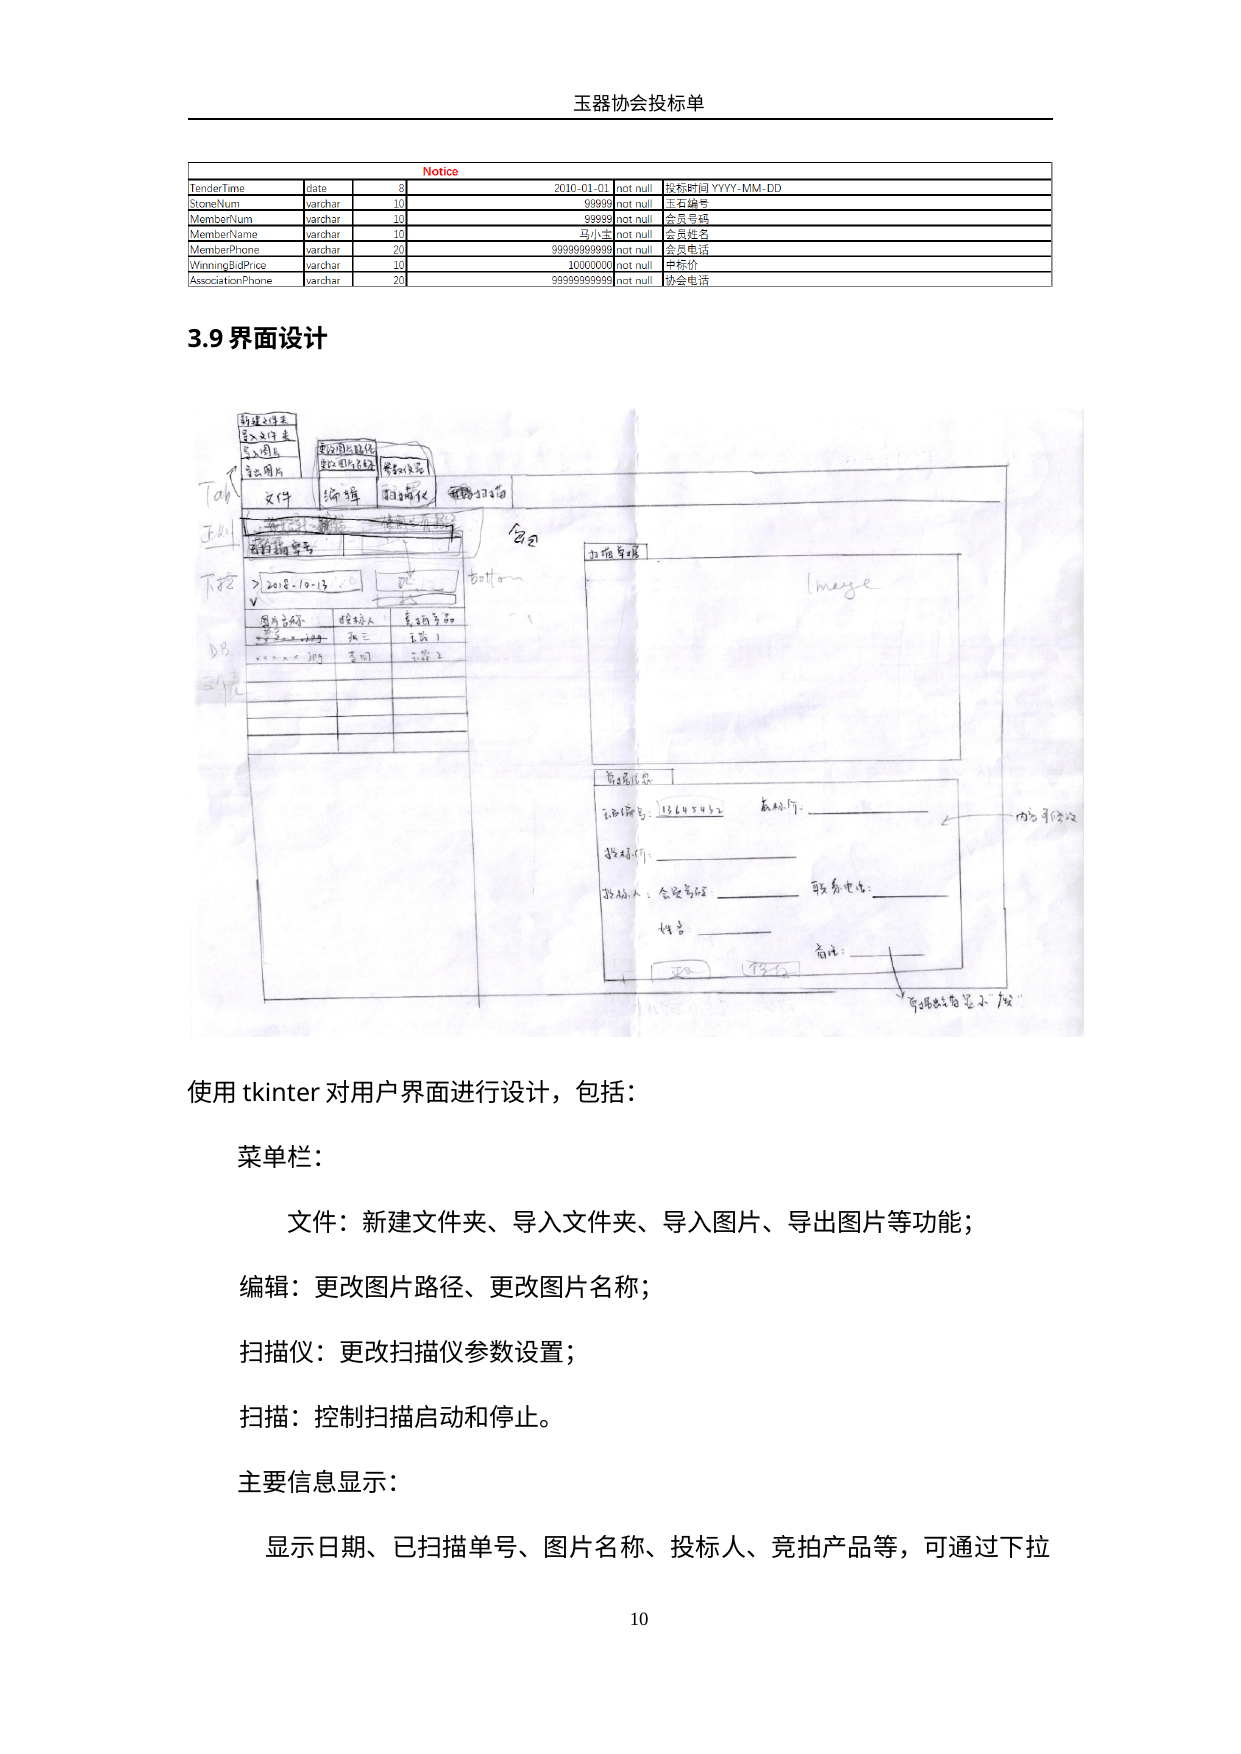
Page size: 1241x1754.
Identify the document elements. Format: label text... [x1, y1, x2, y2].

text 菜单栏： [187, 1123, 1053, 1188]
text 扫描：控制扫描启动和停止。 [187, 1383, 1053, 1448]
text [187, 1513, 1053, 1578]
text 主要信息显示： [187, 1448, 1053, 1513]
text 编辑：更改图片路径、更改图片名称； [187, 1253, 1053, 1318]
text 3.9界面设计 [187, 304, 1053, 369]
text 使用tkinter对用户界面进行设计，包括： [187, 1058, 1053, 1123]
text 文件：新建文件夹、导入文件夹、导入图片、导出图片等功能； [187, 1188, 1053, 1253]
picture [192, 409, 1084, 1037]
picture [187, 162, 1053, 287]
text 扫描仪：更改扫描仪参数设置； [187, 1318, 1053, 1383]
